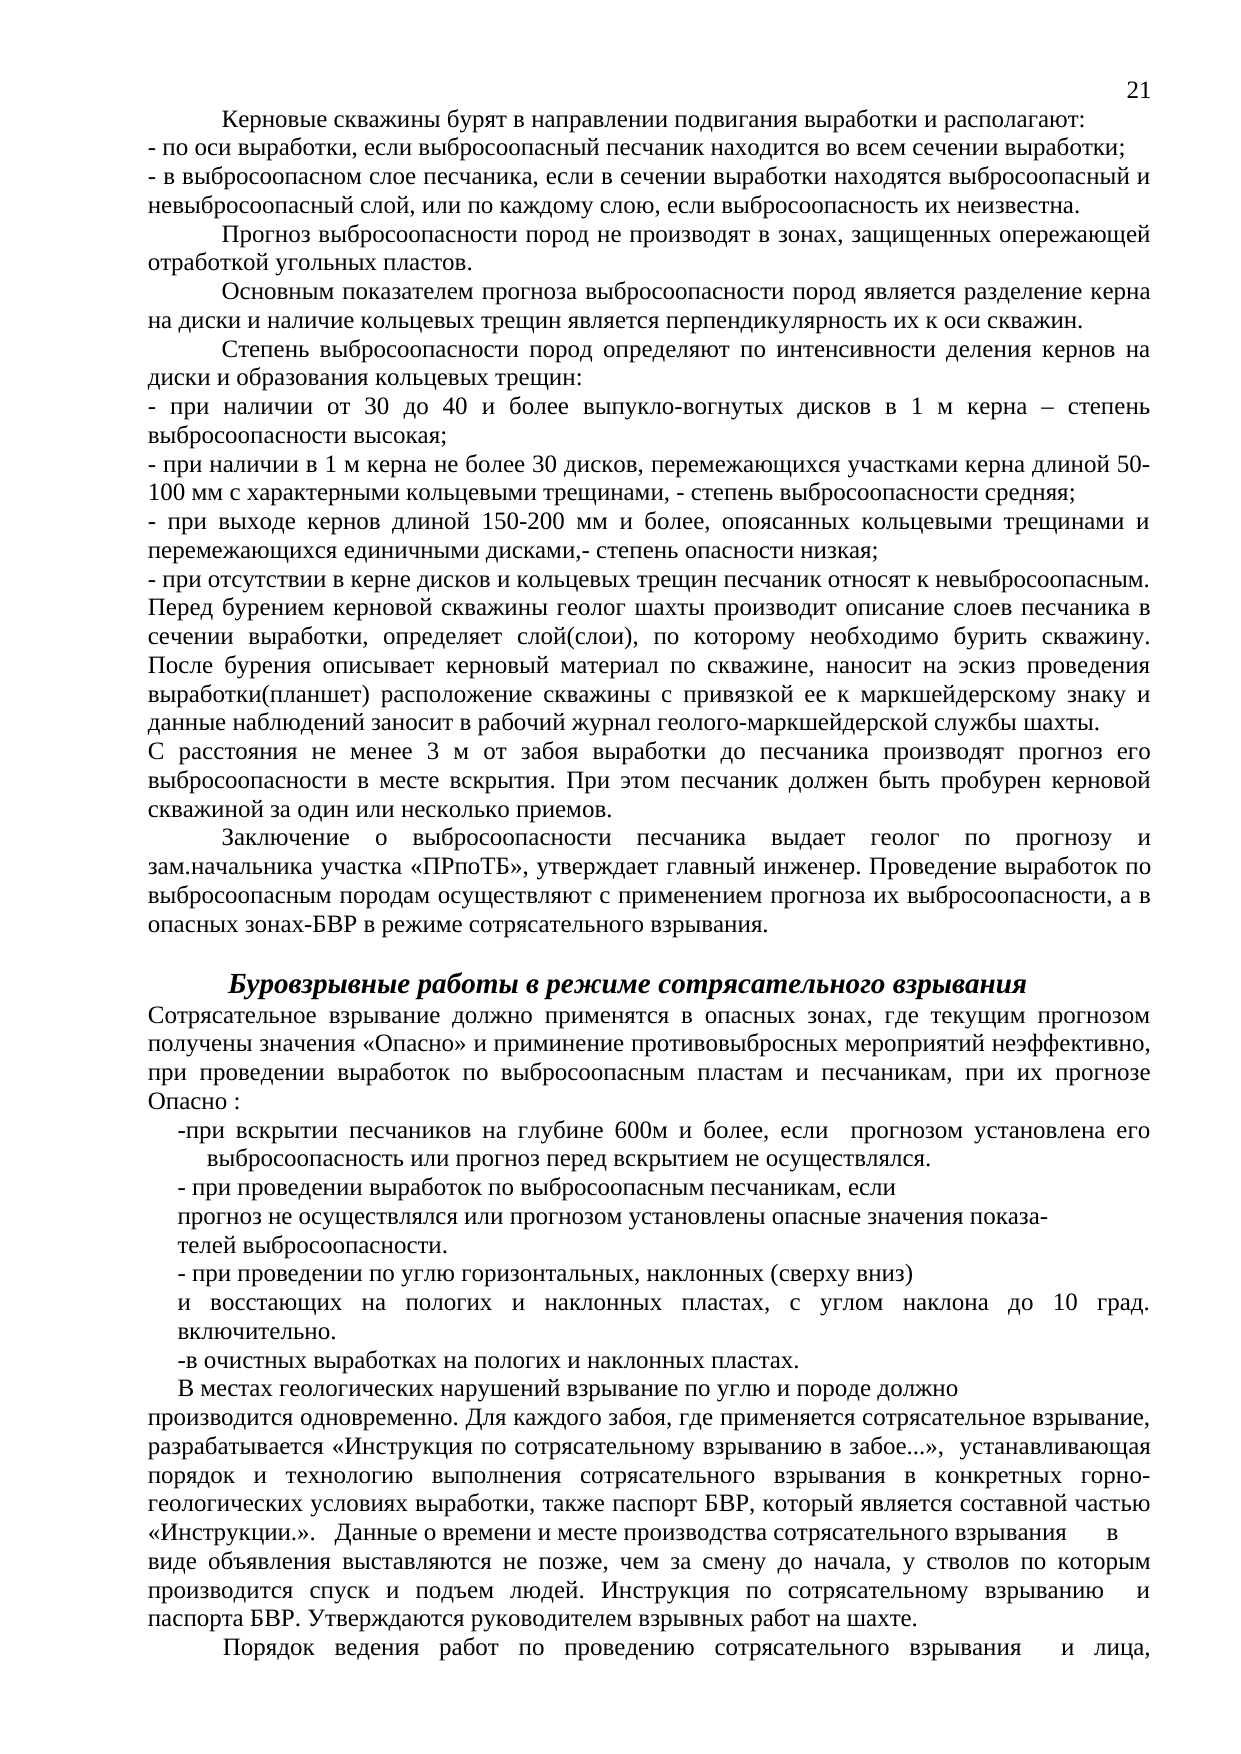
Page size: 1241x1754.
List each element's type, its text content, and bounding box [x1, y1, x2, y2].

text - при выходе кернов длиной 150- и более, опоясанных кольцевыми трещинами и перемежающихся единичными дисками,- степень опасности низкая; [148, 506, 1152, 564]
subtitle Буровзрывные работы в режиме сотрясательного взрывания [148, 966, 1152, 1000]
text Заключение о выбросоопасности песчаника выдает геолог по прогнозу и зам.начальника участка «ПРпоТБ», утверждает главный инженер. Проведение выработок по выбросоопасным породам осуществляют с применением прогноза их выбросоопасности, а в опасных зонах-БВР в режиме сотрясательного взрывания. [148, 822, 1152, 937]
list В местах геологических нарушений взрывание по углю и породе должно [177, 1373, 1152, 1402]
list -в очистных выработках на пологих и наклонных пластах. [177, 1345, 1152, 1373]
text Керновые скважины бурят в направлении подвигания выработки и располагают: [148, 104, 1152, 132]
text Сотрясательное взрывание должно применятся в опасных зонах, где текущим прогнозом получены значения «Опасно» и приминение противовыбросных мероприятий неэффективно, при проведении выработок по выбросоопасным пластам и песчаникам, при их прогнозе Опасно : [148, 1000, 1152, 1115]
list - при проведении по углю горизонтальных, наклонных (сверху вниз) [177, 1258, 1152, 1287]
text С расстояния не менее от забоя выработки до песчаника производят прогноз его выбросоопасности в месте вскрытия. При этом песчаник должен быть пробурен керновой скважиной за один или несколько приемов. [148, 736, 1152, 822]
text - при наличии в керна не более 30 дисков, перемежающихся участками керна длиной 50- с характерными кольцевыми трещинами, - степень выбросоопасности средняя; [148, 449, 1152, 506]
text - по оси выработки, если выбросоопасный песчаник находится во всем сечении выработки; [148, 132, 1152, 161]
list - при проведении выработок по выбросоопасным песчаникам, если [177, 1172, 1152, 1201]
list телей выбросоопасности. [177, 1230, 1152, 1258]
text - при наличии от 30 до 40 и более выпукло-вогнутых дисков в керна – степень выбросоопасности высокая; [148, 391, 1152, 449]
text Перед бурением керновой скважины геолог шахты производит описание слоев песчаника в сечении выработки, определяет слой(слои), по которому необходимо бурить скважину. После бурения описывает керновый материал по скважине, наносит на эскиз проведения выработки(планшет) расположение скважины с привязкой ее к маркшейдерскому знаку и данные наблюдений заносит в рабочий журнал геолого-маркшейдерской службы шахты. [148, 592, 1152, 736]
list -при вскрытии песчаников на глубине 600м и более, если прогнозом установлена его выбросоопасность или прогноз перед вскрытием не осуществлялся. [177, 1115, 1152, 1172]
text производится одновременно. Для каждого забоя, где применяется сотрясательное взрывание, разрабатывается «Инструкция по сотрясательному взрыванию в забое...», устанавливающая порядок и технологию выполнения сотрясательного взрывания в конкретных горно-геологических условиях выработки, также паспорт БВР, который является составной частью «Инструкции.». Данные о времени и месте производства сотрясательного взрывания в виде объявления выставляются не позже, чем за смену до начала, у стволов по которым производится спуск и подъем людей. Инструкция по сотрясательному взрыванию и паспорта БВР. Утверждаются руководителем взрывных работ на шахте. [148, 1402, 1152, 1632]
text - при отсутствии в керне дисков и кольцевых трещин песчаник относят к невыбросоопасным. [148, 564, 1152, 592]
text Основным показателем прогноза выбросоопасности пород является разделение керна на диски и наличие кольцевых трещин является перпендикулярность их к оси скважин. [148, 276, 1152, 334]
text прогноз не осуществлялся или прогнозом установлены опасные значения показа- [177, 1201, 1152, 1230]
text - в выбросоопасном слое песчаника, если в сечении выработки находятся выбросоопасный и невыбросоопасный слой, или по каждому слою, если выбросоопасность их неизвестна. [148, 161, 1152, 219]
text Степень выбросоопасности пород определяют по интенсивности деления кернов на диски и образования кольцевых трещин: [148, 334, 1152, 391]
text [148, 1632, 1152, 1661]
text Прогноз выбросоопасности пород не производят в зонах, защищенных опережающей отработкой угольных пластов. [148, 219, 1152, 276]
list и восстающих на пологих и наклонных пластах, с углом наклона до 10 град. включительно. [177, 1287, 1152, 1345]
